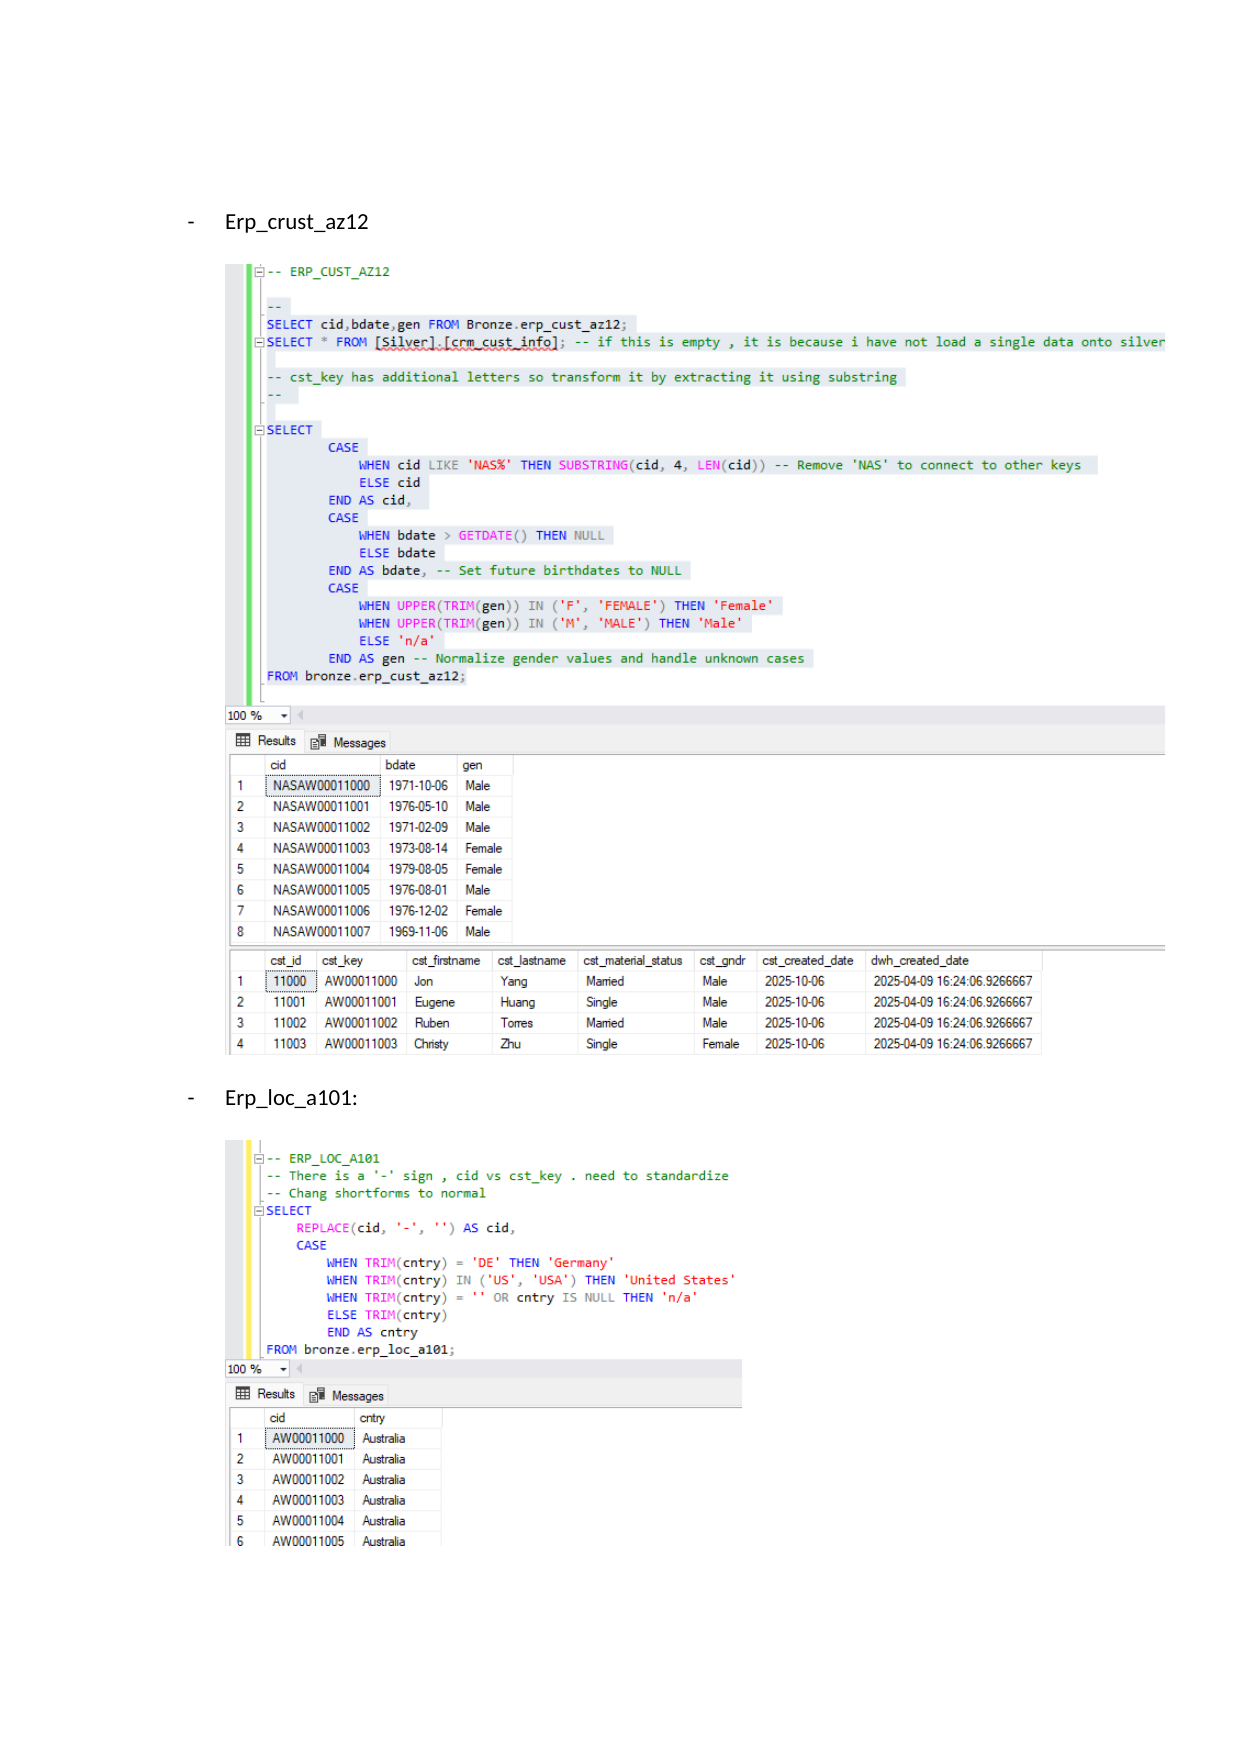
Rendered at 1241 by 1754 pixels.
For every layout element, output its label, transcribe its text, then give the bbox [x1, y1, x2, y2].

list Erp_loc_a101: [187, 1083, 1090, 1111]
picture [225, 1140, 743, 1546]
picture [225, 264, 1166, 1055]
list Erp_crust_az12 [187, 207, 1090, 235]
